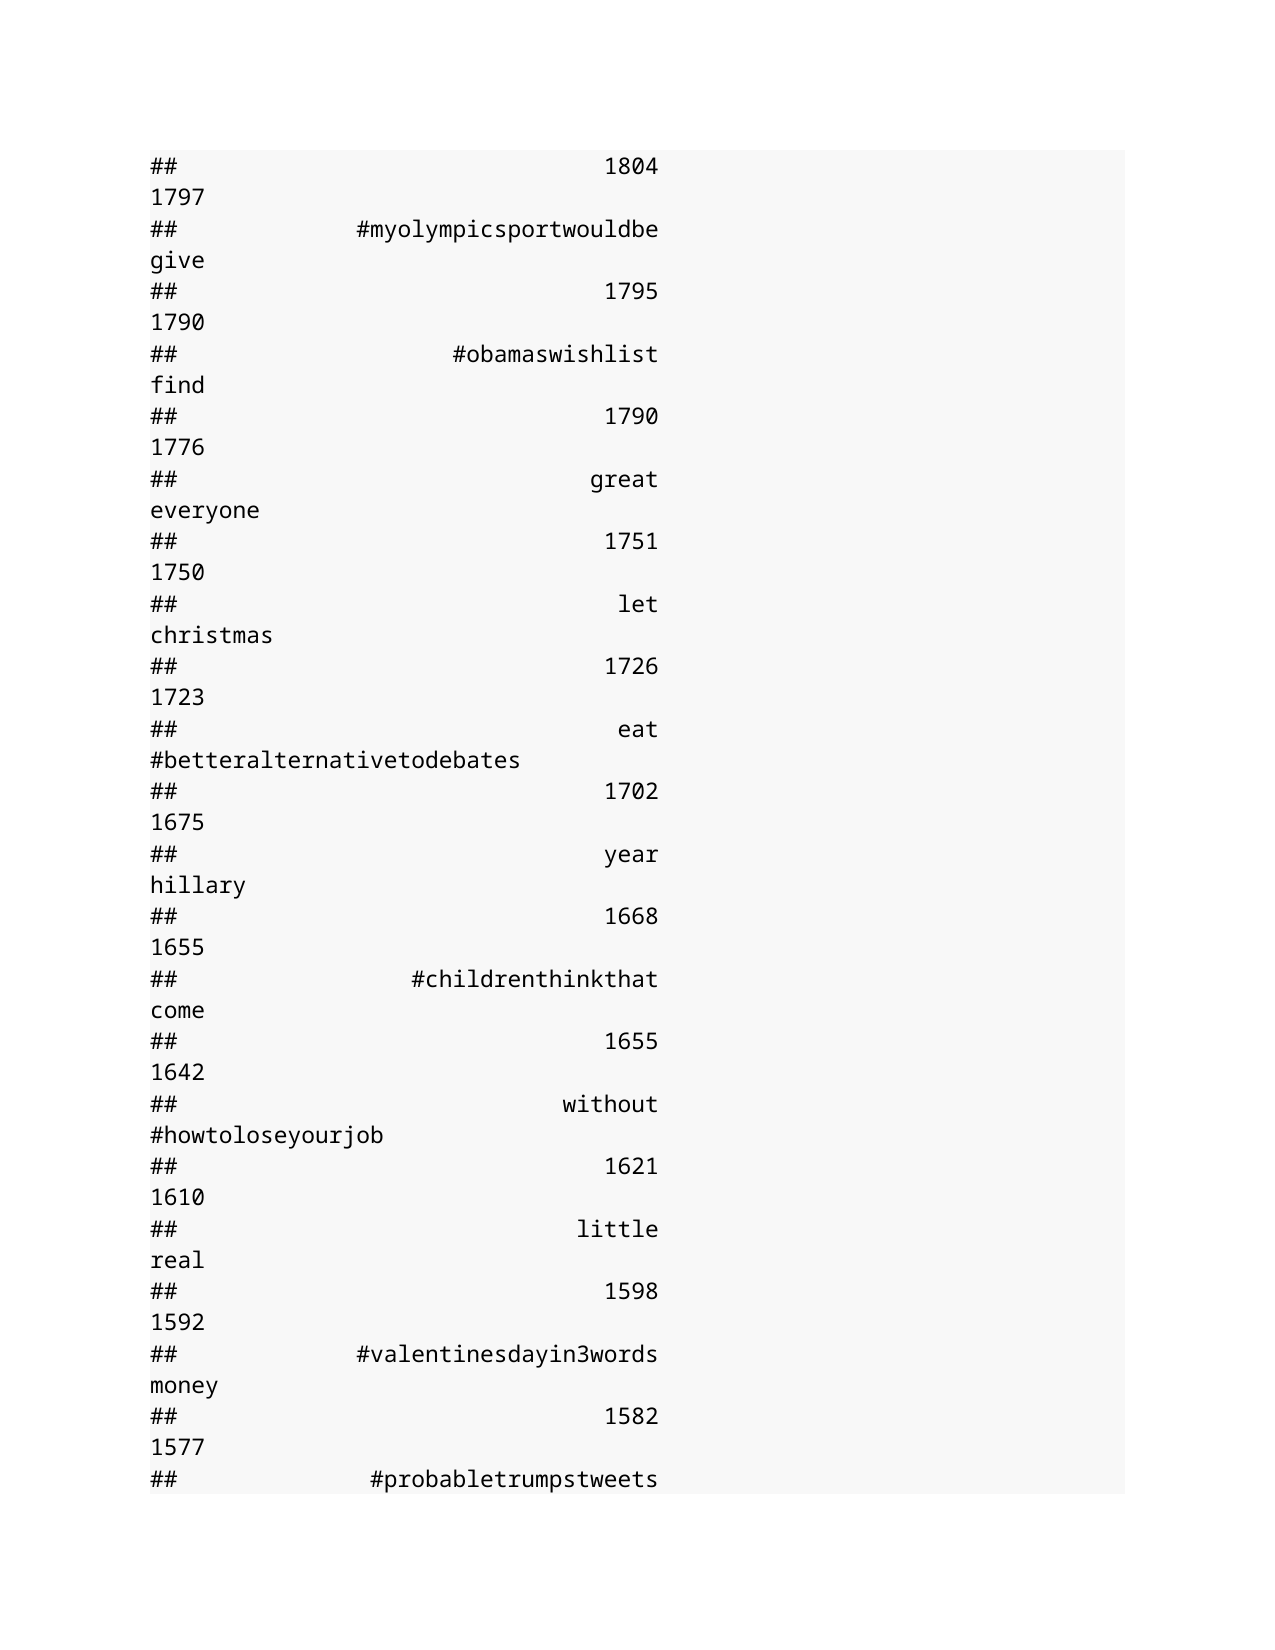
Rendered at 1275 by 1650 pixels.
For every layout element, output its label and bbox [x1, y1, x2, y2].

text [150, 150, 1125, 1494]
